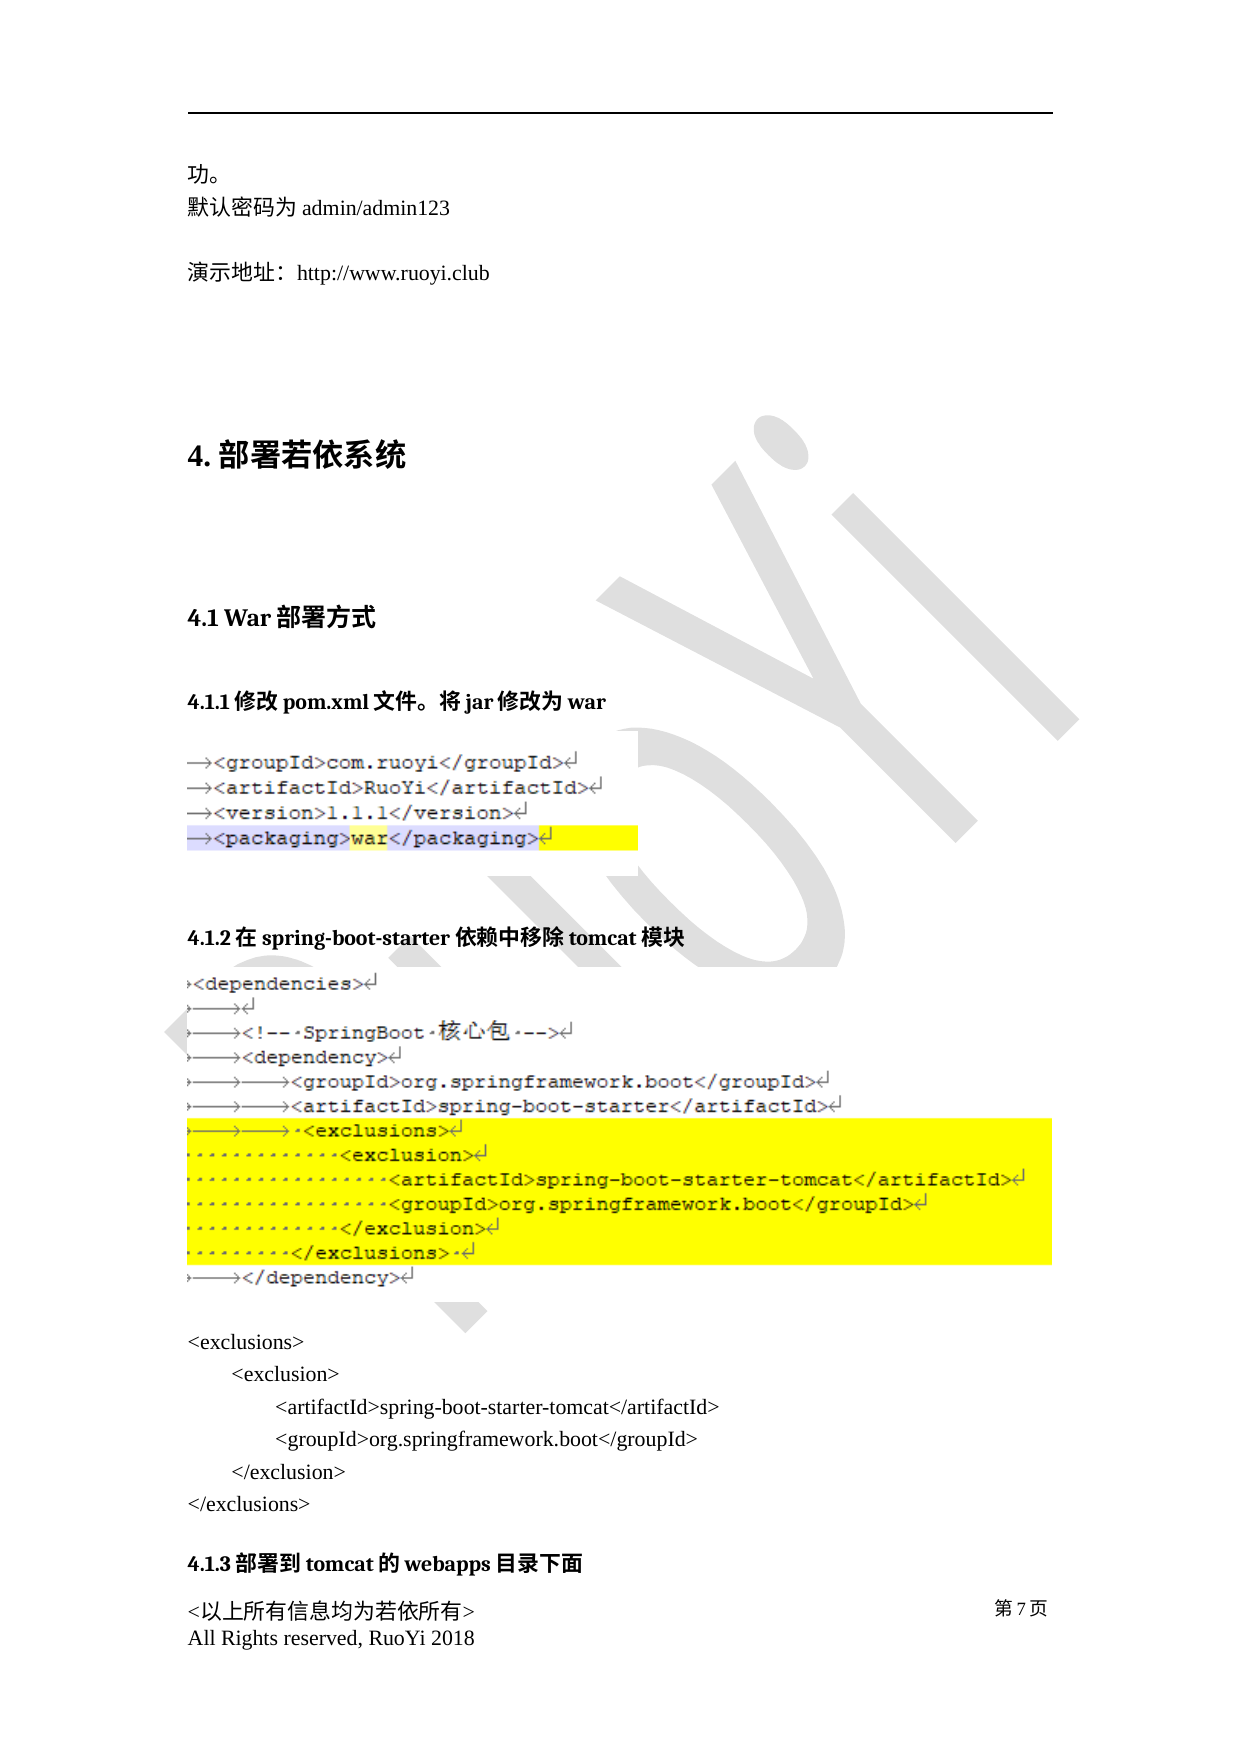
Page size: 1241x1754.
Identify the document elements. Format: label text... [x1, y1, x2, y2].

text 默认密码为 admin/admin123 [187, 189, 1053, 222]
text <artifactId>spring-boot-starter-tomcat</artifactId> [187, 1390, 1053, 1423]
text <groupId>org.springframework.boot</groupId> [187, 1423, 1053, 1455]
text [187, 157, 1053, 189]
text </exclusions> [187, 1488, 1053, 1520]
subtitle 4. 部署若依系统 [187, 420, 1053, 485]
text 演示地址：http://www.ruoyi.club [187, 254, 1053, 287]
picture [187, 967, 1052, 1302]
subtitle 4.1 War部署方式 [187, 583, 1053, 648]
text </exclusion> [187, 1455, 1053, 1488]
text <exclusion> [187, 1358, 1053, 1390]
text <exclusions> [187, 1325, 1053, 1358]
subtitle 4.1.1 修改pom.xml文件。将jar修改为war [187, 684, 1053, 716]
picture [187, 731, 638, 876]
subtitle 4.1.2 在spring-boot-starter依赖中移除tomcat模块 [187, 919, 1053, 952]
subtitle 4.1.3 部署到tomcat的webapps目录下面 [187, 1545, 1053, 1578]
